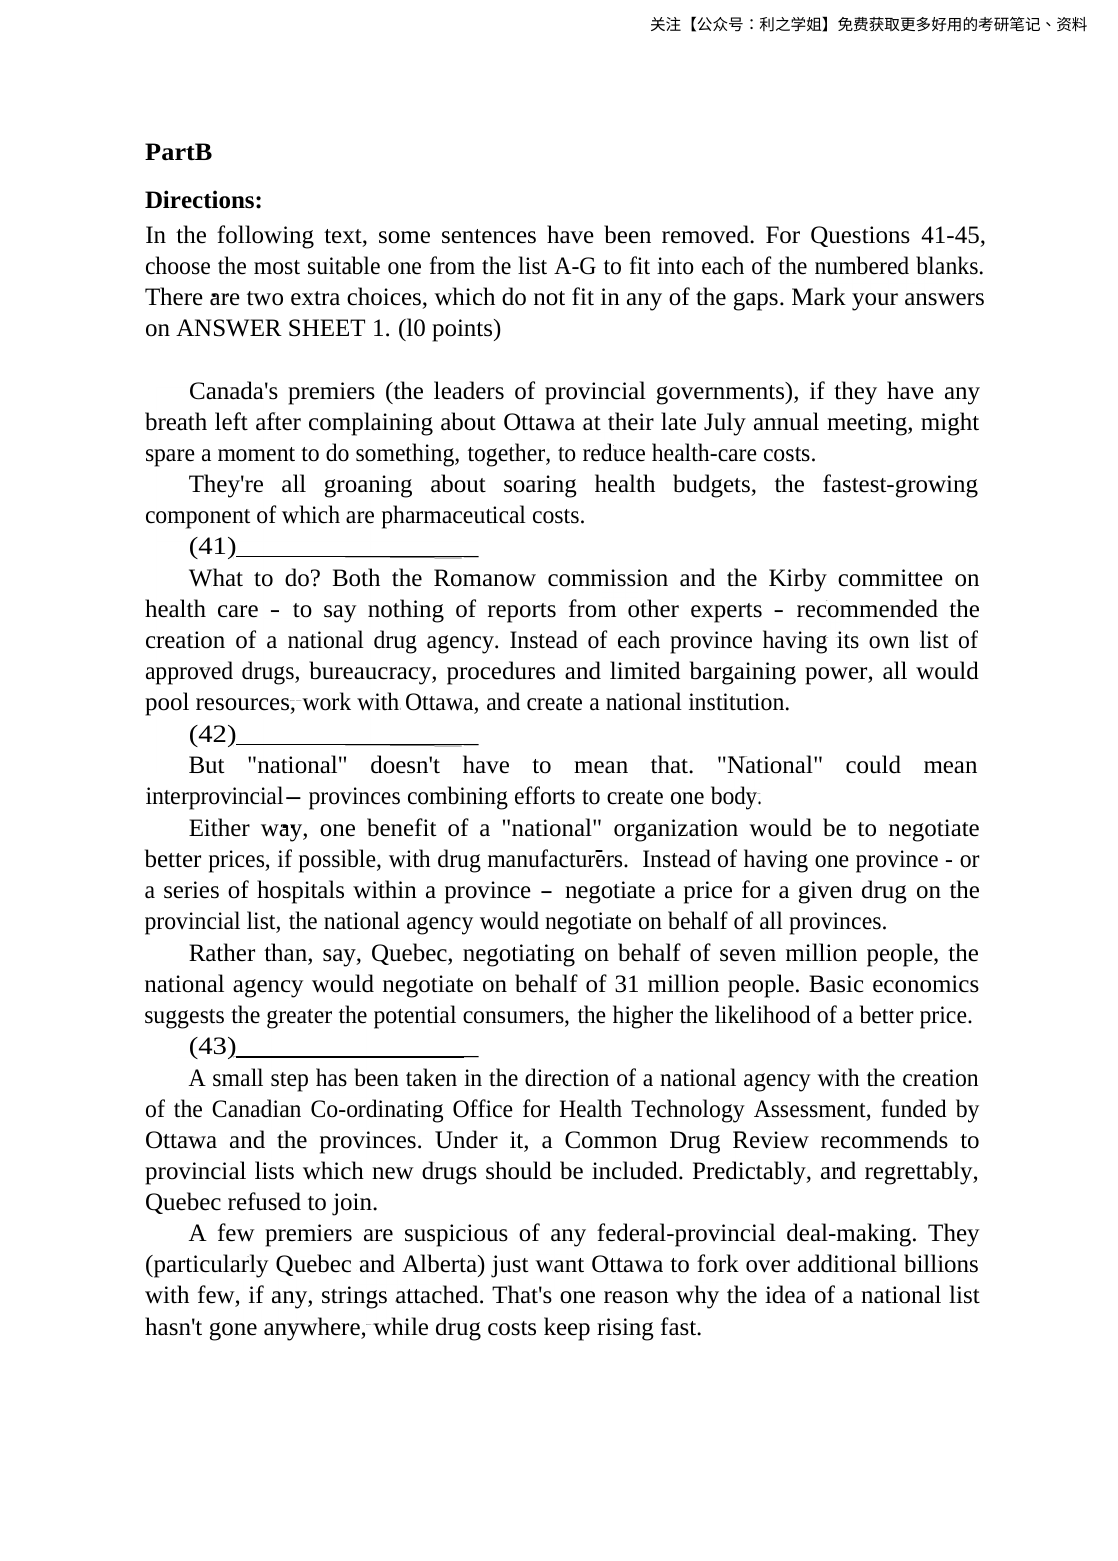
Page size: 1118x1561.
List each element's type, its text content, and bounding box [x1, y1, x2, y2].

subtitle PartB [145, 137, 1005, 166]
text Canada's premiers (the leaders of provincial governments), if they have any breath left after complaining about Ottawa at their late July annual meeting, might spare a moment to do something, together, to reduce health-care costs. [145, 376, 981, 467]
text Either way, one benefit of a "national" organization would be to negotiate better prices, if possible, with drug manufacturers. Instead of having one province - or a series of hospitals within a province - negotiate a price for a given drug on the provincial list, the national agency would negotiate on behalf of all provinces. [144, 813, 980, 934]
text Rather than, say, Quebec, negotiating on behalf of seven million people, the national agency would negotiate on behalf of 31 million people. Basic economics suggests the greater the potential consumers, the higher the likelihood of a better price. [144, 938, 980, 1028]
picture [156, 716, 478, 750]
picture [156, 529, 478, 563]
text Directions: [145, 185, 1005, 214]
text (42) _ [188, 719, 1005, 748]
text A few premiers are suspicious of any federal-provincial deal-making. They (particularly Quebec and Alberta) just want Ottawa to fork over additional billions with few, if any, strings attached. That's one reason why the idea of a national list hasn't gone anywhere, while drug costs keep rising fast. [145, 1218, 980, 1340]
text A small step has been taken in the direction of a national agency with the creation of the Canadian Co-ordinating Office for Health Technology Assessment, funded by Ottawa and the provinces. Under it, a Common Drug Review recommends to provincial lists which new drugs should be included. Predictably, and regrettably, Quebec refused to join. [145, 1063, 980, 1216]
text (41) _ [188, 532, 1005, 560]
text But "national" doesn't have to mean that. "National" could mean interprovincial- provinces combining efforts to create one body. [145, 750, 978, 810]
text In the following text, some sentences have been removed. For Questions 41-45, choose the most suitable one from the list A-G to fit into each of the numbered blanks. There are two extra choices, which do not fit in any of the gaps. Mark your answers on ANSWER SHEET 1. (l0 points) [145, 220, 986, 342]
text They're all groaning about soaring health budgets, the fastest-growing component of which are pharmaceutical costs. [145, 469, 978, 529]
text What to do? Both the Romanow commission and the Kirby committee on health care - to say nothing of reports from other experts - recommended the creation of a national drug agency. Instead of each province having its own list of approved drugs, bureaucracy, procedures and limited bargaining power, all would pool resources, work with Ottawa, and create a national institution. [145, 563, 979, 716]
picture [176, 1028, 462, 1063]
text (43) _ [188, 1031, 1005, 1060]
